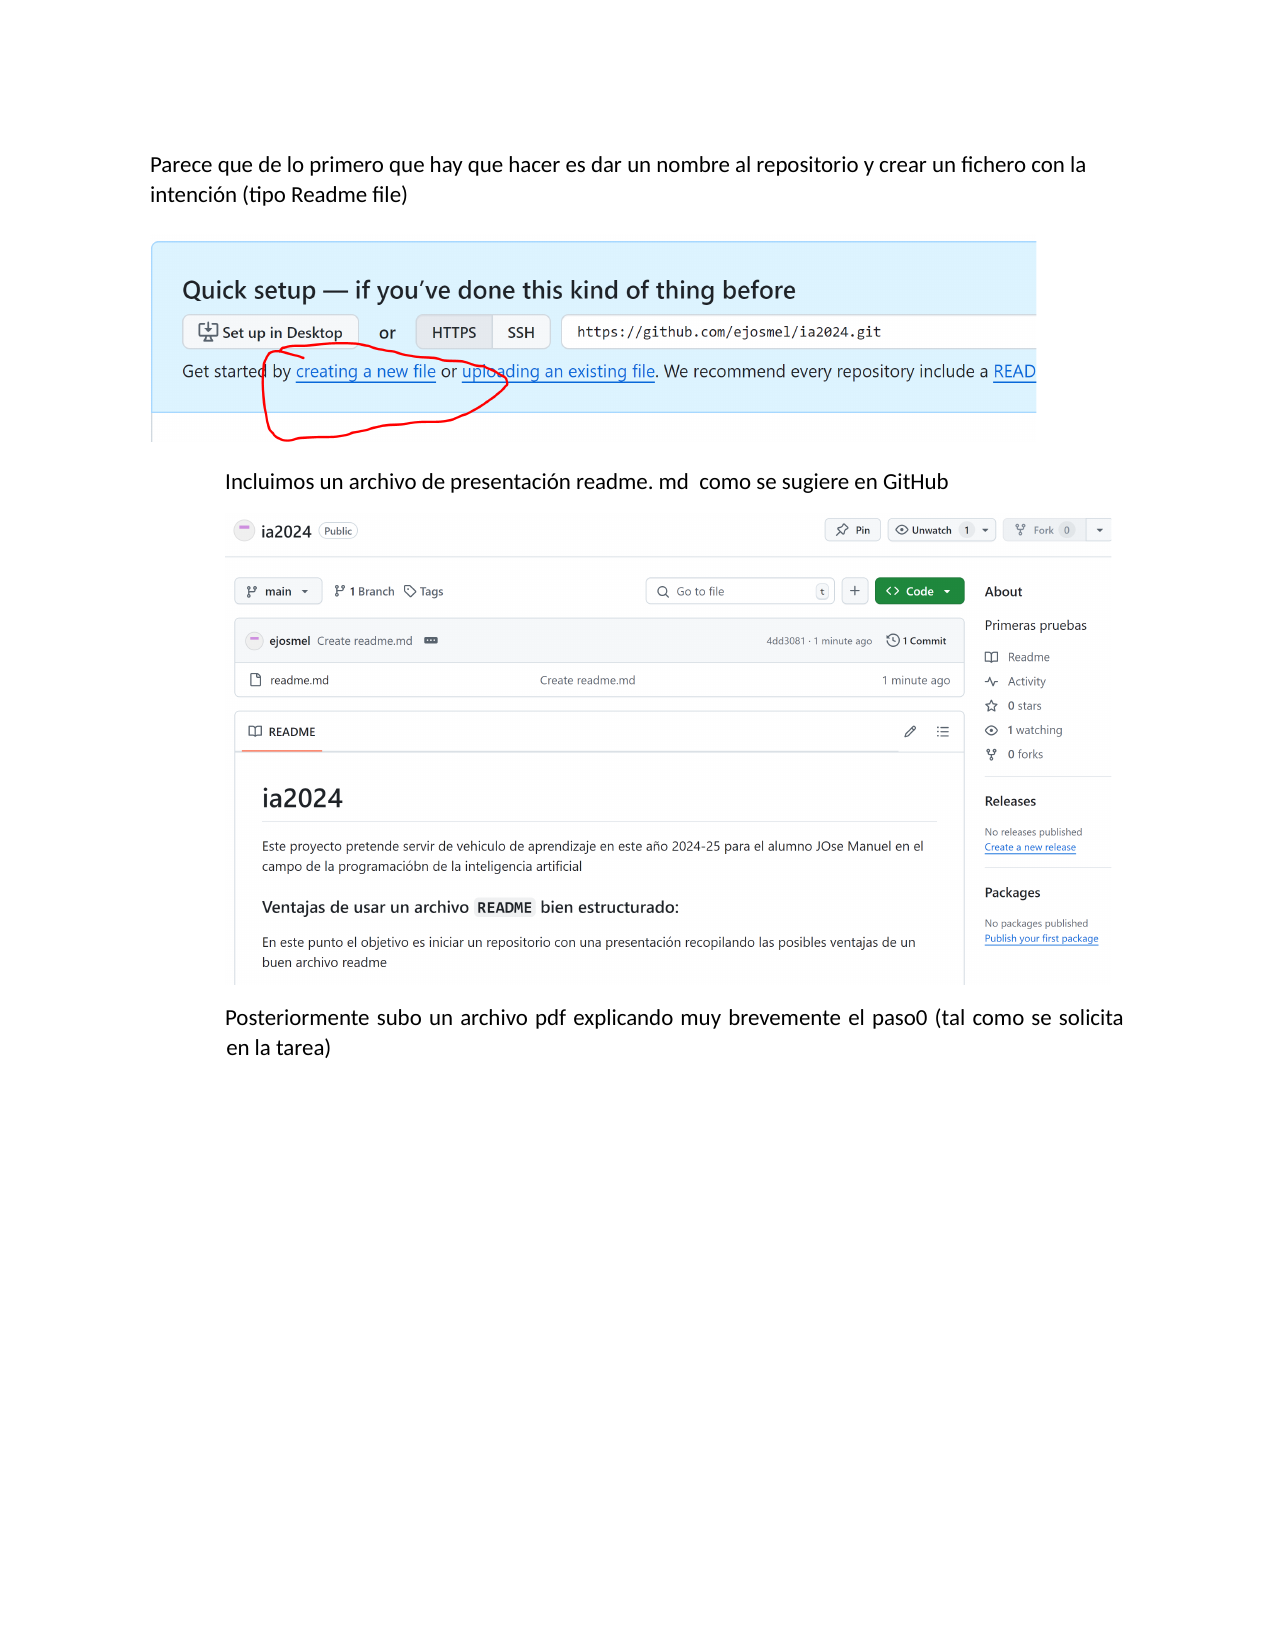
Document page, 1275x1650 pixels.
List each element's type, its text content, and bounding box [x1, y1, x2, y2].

text Posteriormente subo un archivo pdf explicando muy brevemente el paso0 (tal como se solicita en la tarea) [225, 1003, 1125, 1061]
picture [225, 513, 1112, 985]
picture [150, 234, 1037, 442]
text Incluimos un archivo de presentación readme. md como se sugiere en GitHub [225, 467, 1125, 495]
text Parece que de lo primero que hay que hacer es dar un nombre al repositorio y crear un fichero con la intención (tipo Readme file) [150, 150, 1125, 208]
